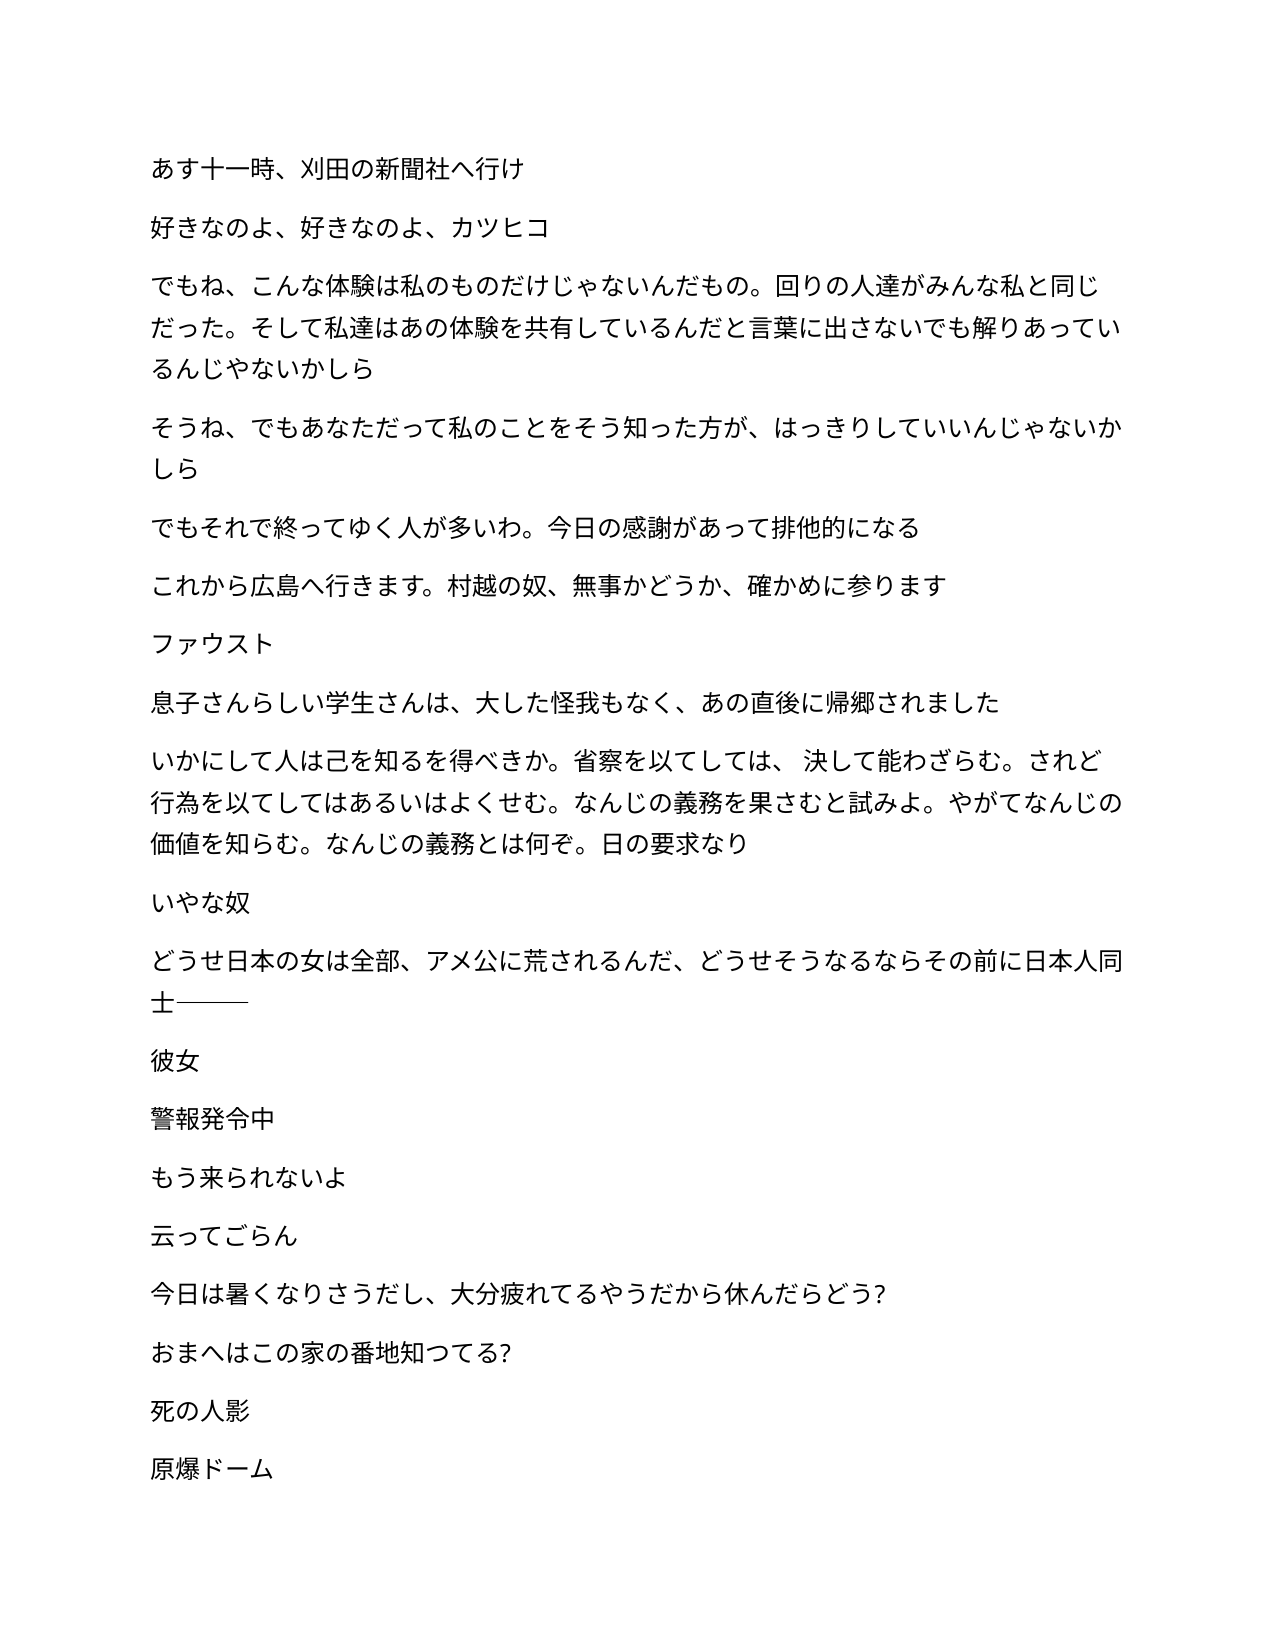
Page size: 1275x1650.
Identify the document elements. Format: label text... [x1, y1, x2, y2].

text 云ってごらん [150, 1217, 1125, 1253]
text 今日は暑くなりさうだし、大分疲れてるやうだから休んだらどう? [150, 1275, 1125, 1311]
text おまへはこの家の番地知つてる? [150, 1333, 1125, 1369]
text あす十一時、刈田の新聞社へ行け [150, 150, 1125, 186]
text もう来られないよ [150, 1158, 1125, 1194]
text 原爆ドーム [150, 1450, 1125, 1486]
text 好きなのよ、好きなのよ、カツヒコ [150, 208, 1125, 244]
text ファウスト [150, 625, 1125, 661]
text これから広島へ行きます。村越の奴、無事かどうか、確かめに参ります [150, 567, 1125, 603]
text そうね、でもあなただって私のことをそう知った方が、はっきりしていいんじゃないかしら [150, 408, 1125, 486]
text 警報発令中 [150, 1100, 1125, 1136]
text でもそれで終ってゆく人が多いわ。今日の感謝があって排他的になる [150, 508, 1125, 544]
text 彼女 [150, 1042, 1125, 1078]
text どうせ日本の女は全部、アメ公に荒されるんだ、どうせそうなるならその前に日本人同士——— [150, 942, 1125, 1019]
text 息子さんらしい学生さんは、大した怪我もなく、あの直後に帰郷されました [150, 683, 1125, 719]
text でもね、こんな体験は私のものだけじゃないんだもの。回りの人達がみんな私と同じだった。そして私達はあの体験を共有しているんだと言葉に出さないでも解りあっているんじやないかしら [150, 267, 1125, 386]
text 死の人影 [150, 1392, 1125, 1428]
text いやな奴 [150, 883, 1125, 919]
text いかにして人は己を知るを得べきか。省察を以てしては、 決して能わざらむ。されど行為を以てしてはあるいはよくせむ。なんじの義務を果さむと試みよ。やがてなんじの価値を知らむ。なんじの義務とは何ぞ。日の要求なり [150, 742, 1125, 861]
